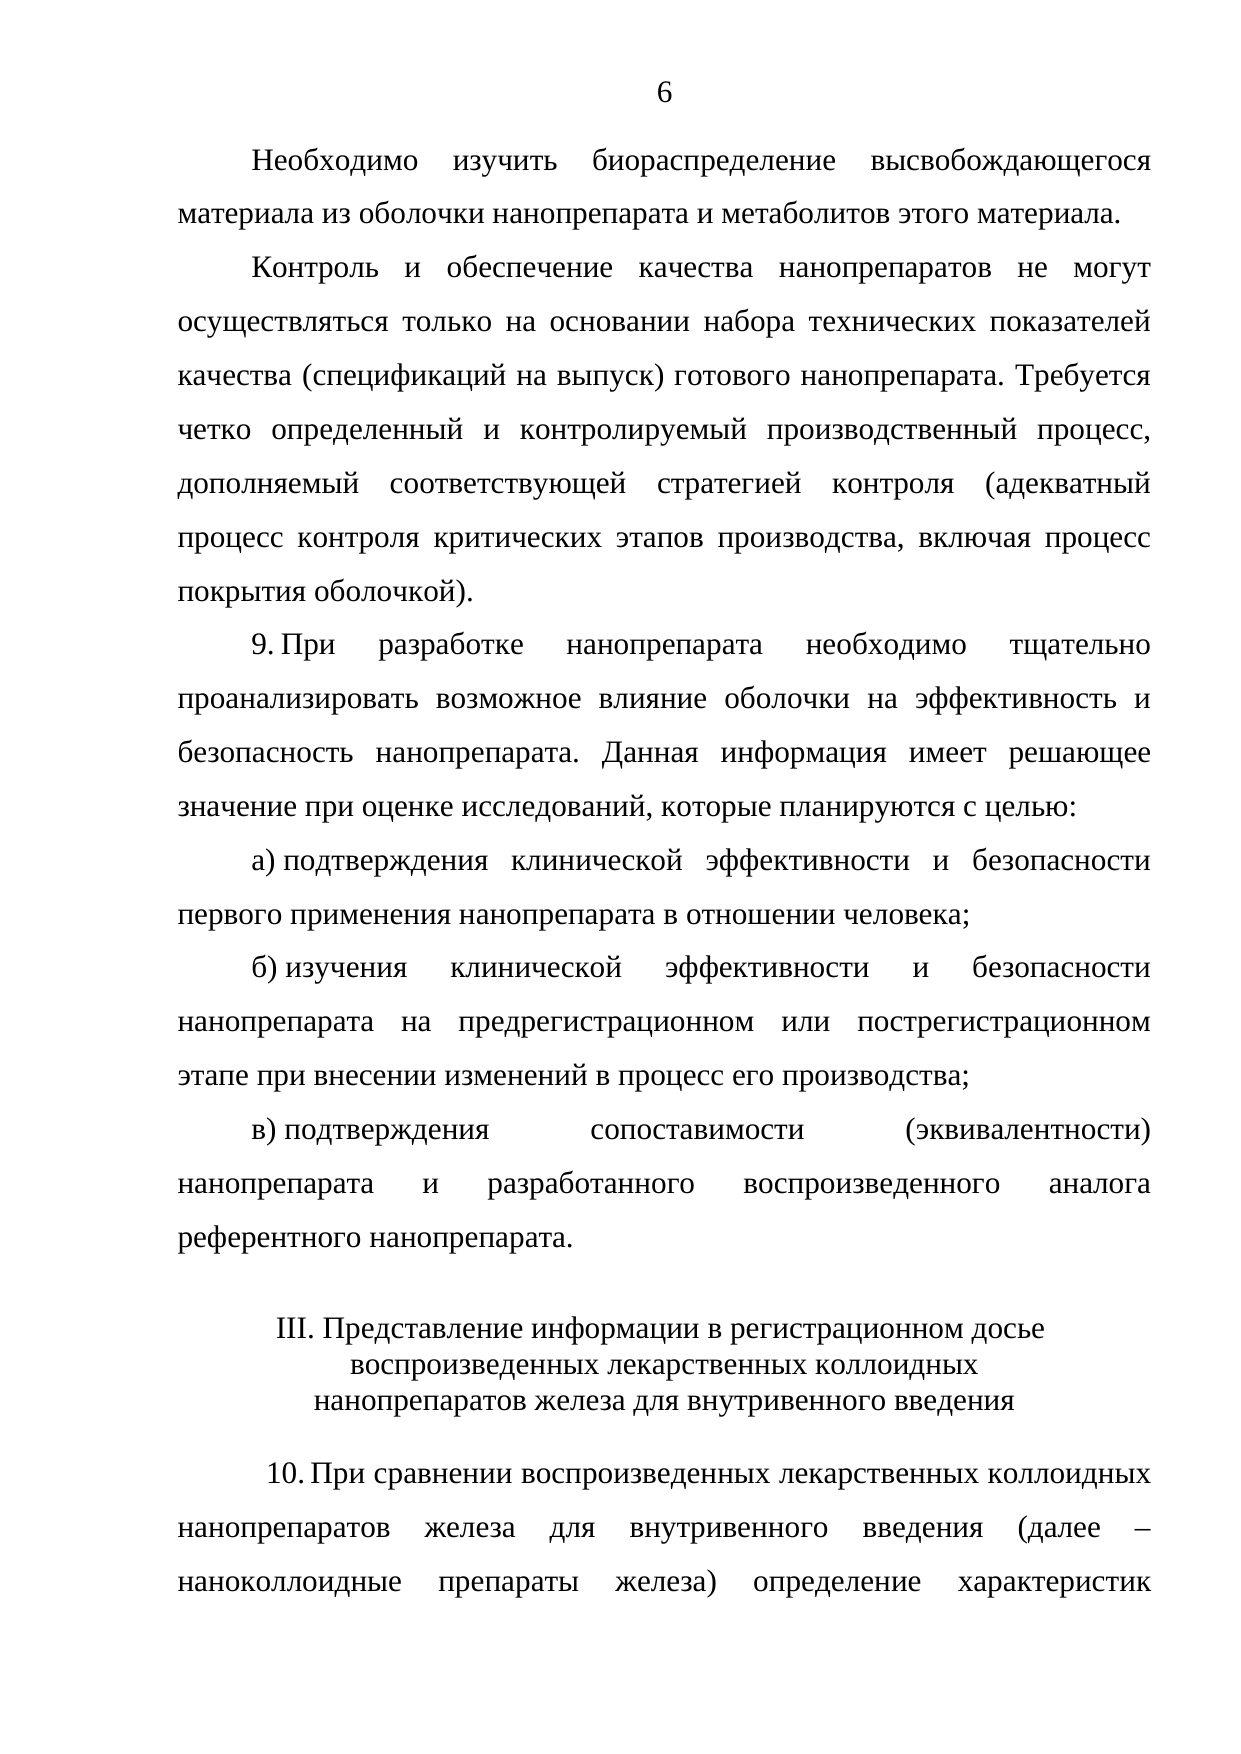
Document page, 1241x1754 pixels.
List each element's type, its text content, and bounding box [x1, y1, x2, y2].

text б) изучения клинической эффективности и безопасности нанопрепарата на предрегистрационном или пострегистрационном этапе при внесении изменений в процесс его производства; [177, 949, 1152, 1092]
list При разработке нанопрепарата необходимо тщательно проанализировать возможное влияние оболочки на эффективность и безопасность нанопрепарата. Данная информация имеет решающее значение при оценке исследований, которые планируются с целью: [177, 626, 1152, 823]
text Контроль и обеспечение качества нанопрепаратов не могут осуществляться только на основании набора технических показателей качества (спецификаций на выпуск) готового нанопрепарата. Требуется четко определенный и контролируемый производственный процесс, дополняемый соответствующей стратегией контроля (адекватный процесс контроля критических этапов производства, включая процесс покрытия оболочкой). [177, 249, 1152, 608]
text Необходимо изучить биораспределение высвобождающегося материала из оболочки нанопрепарата и метаболитов этого материала. [177, 141, 1152, 231]
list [177, 1455, 1152, 1598]
text III. Представление информации в регистрационном досье воспроизведенных лекарственных коллоидных нанопрепаратов железа для внутривенного введения [177, 1309, 1152, 1417]
text в) подтверждения сопоставимости (эквивалентности) нанопрепарата и разработанного воспроизведенного аналога референтного нанопрепарата. [177, 1110, 1152, 1254]
text а) подтверждения клинической эффективности и безопасности первого применения нанопрепарата в отношении человека; [177, 841, 1152, 931]
